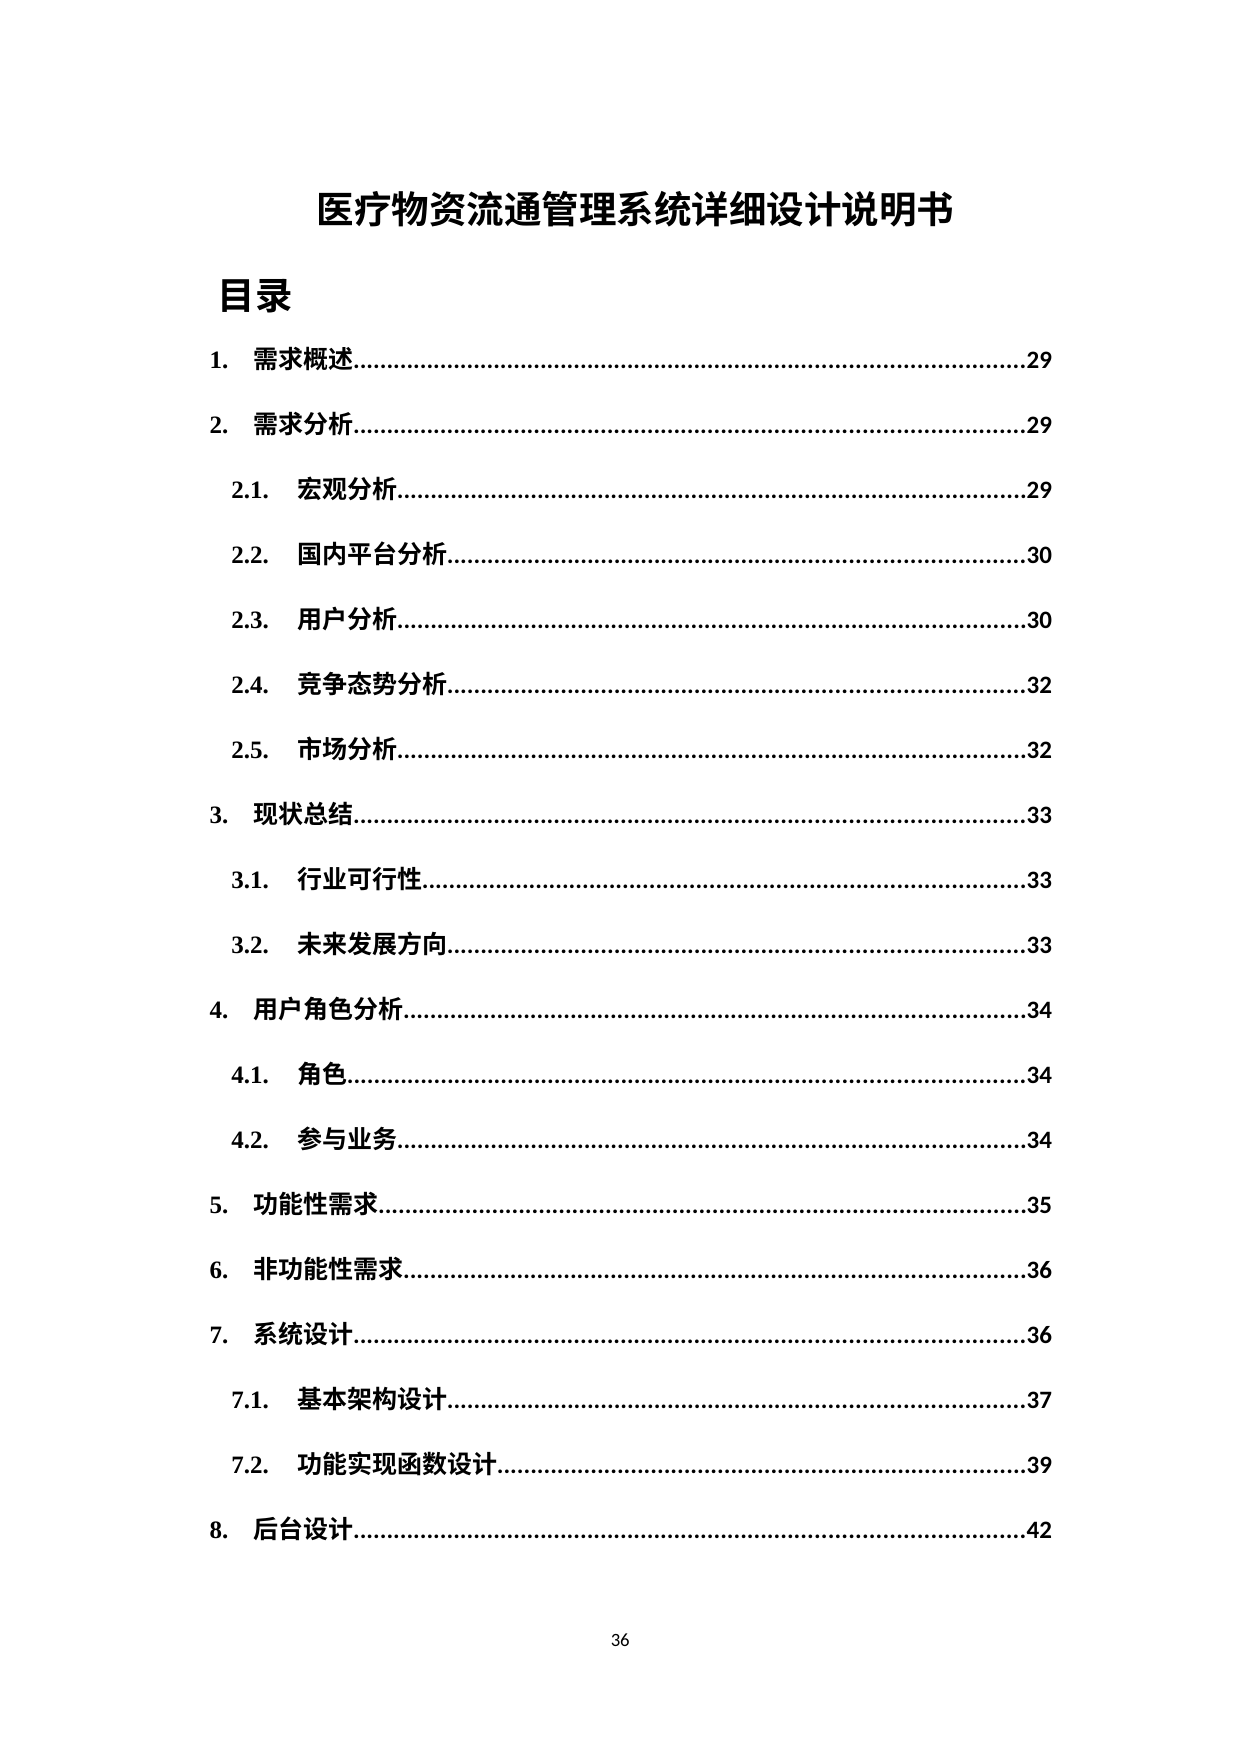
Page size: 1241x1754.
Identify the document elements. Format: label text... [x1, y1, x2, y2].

text 7.2. 功能实现函数设计 39 [231, 1430, 1053, 1495]
text 3.1. 行业可行性 33 [231, 845, 1053, 910]
text 2.3. 用户分析 30 [231, 585, 1053, 650]
text 4.2. 参与业务 34 [231, 1105, 1053, 1170]
text 1. 需求概述 29 [209, 325, 1053, 390]
subtitle 医疗物资流通管理系统详细设计说明书 [217, 174, 1053, 239]
text 3.2. 未来发展方向 33 [231, 910, 1053, 975]
text 3. 现状总结 33 [209, 780, 1053, 845]
text 2.4. 竞争态势分析 32 [231, 650, 1053, 715]
text 2. 需求分析 29 [209, 390, 1053, 455]
text 7.1. 基本架构设计 37 [231, 1365, 1053, 1430]
text 4. 用户角色分析 34 [209, 975, 1053, 1040]
text 8. 后台设计 42 [209, 1495, 1053, 1560]
text 4.1. 角色 34 [231, 1040, 1053, 1105]
text 2.2. 国内平台分析 30 [231, 520, 1053, 585]
text 6. 非功能性需求 36 [209, 1235, 1053, 1300]
text 2.1. 宏观分析 29 [231, 455, 1053, 520]
text 7. 系统设计 36 [209, 1300, 1053, 1365]
text 2.5. 市场分析 32 [231, 715, 1053, 780]
text 5. 功能性需求 35 [209, 1170, 1053, 1235]
text 目录 [187, 260, 1053, 325]
